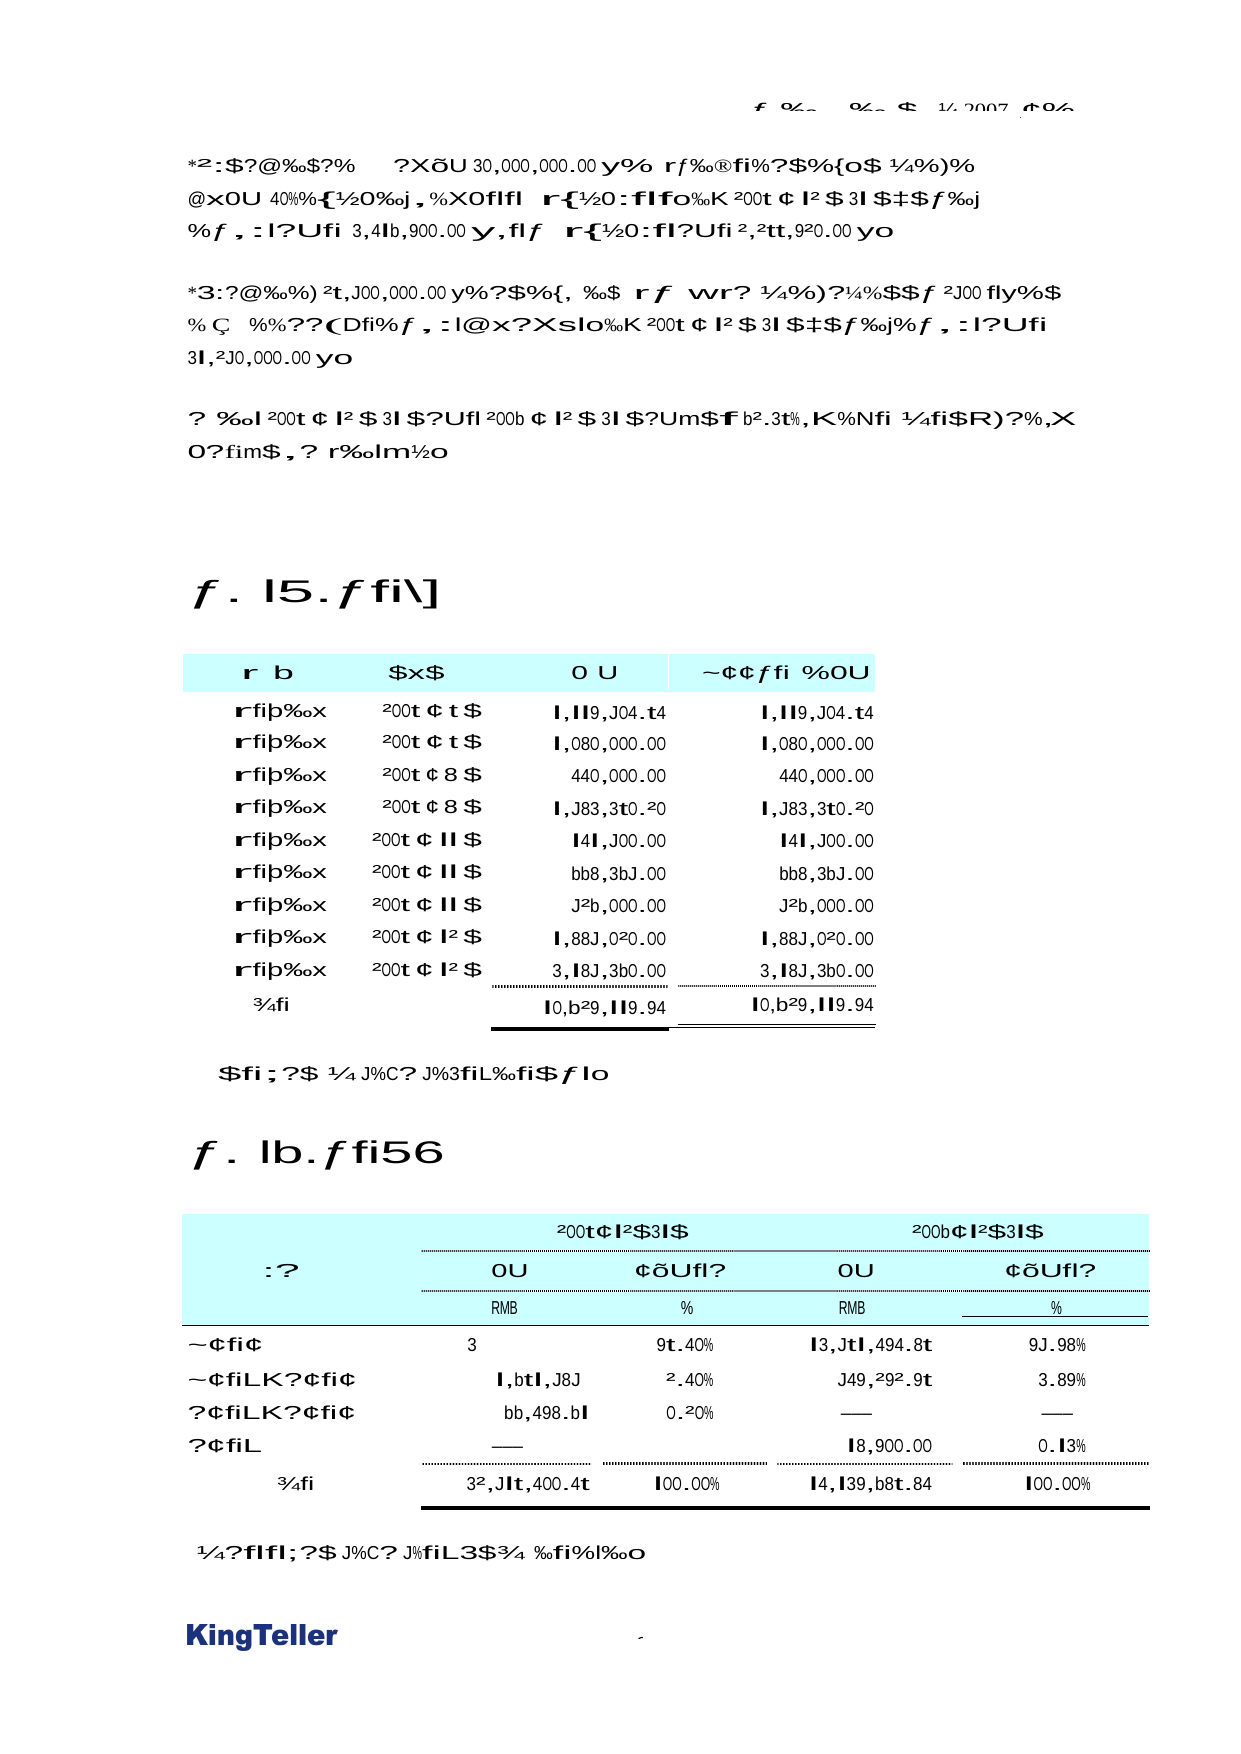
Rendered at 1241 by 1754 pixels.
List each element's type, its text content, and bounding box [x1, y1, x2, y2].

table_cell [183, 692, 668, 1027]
picture [187, 1624, 338, 1651]
text ? ‰l ²OOt ¢ l² $ 3l $?Ufl ²OOb ¢ l² $ 3l $?Um$f b².3t%,K%Nfi ¼fi$R)?%,X 0?fim$,? r‰lm½o [187, 408, 1086, 462]
text *²:$?@‰$?% ?XõU 3O,OOO,OOO.OO y% rƒ‰®fi%?$%{o$ ¼%)% @x0U 4O%%{½0‰j,%X0flfl r{½0:flfo‰K ²OOt ¢ l² $ 3l $‡$ƒ‰j%ƒ,:l?Ufi 3,4lb,9OO.OO y,flƒ r{½0:fl?Ufi ²,²tt,9²O.OO yo [187, 155, 1086, 241]
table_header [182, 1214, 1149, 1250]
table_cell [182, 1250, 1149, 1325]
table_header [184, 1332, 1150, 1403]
text *3:?@‰%) ²t,JOO,OOO.OO y%?$%{, ‰$ rƒ wr? ¼%)?¼%$$ƒ ²JOO fly%$% Ç %%??(Dfi%ƒ,:l@x?Xslo‰K ²OOt ¢ l² $ 3l $‡$ƒ‰j%ƒ,:l?Ufi 3l,²JO,OOO.OO yo [187, 282, 1079, 368]
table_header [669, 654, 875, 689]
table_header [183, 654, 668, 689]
subtitle ƒ. lb.ƒfi56 [187, 1134, 1086, 1170]
text ¼?flfl;?$ J%C? J%fiL3$¾ ‰fi%l‰o [187, 1542, 1086, 1564]
text $fi;?$ ¼ J%C? J%3fiL‰fi$ƒlo [206, 1063, 1086, 1085]
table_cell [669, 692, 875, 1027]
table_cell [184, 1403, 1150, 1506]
text ƒ. l5.ƒfi\] [187, 573, 1086, 609]
